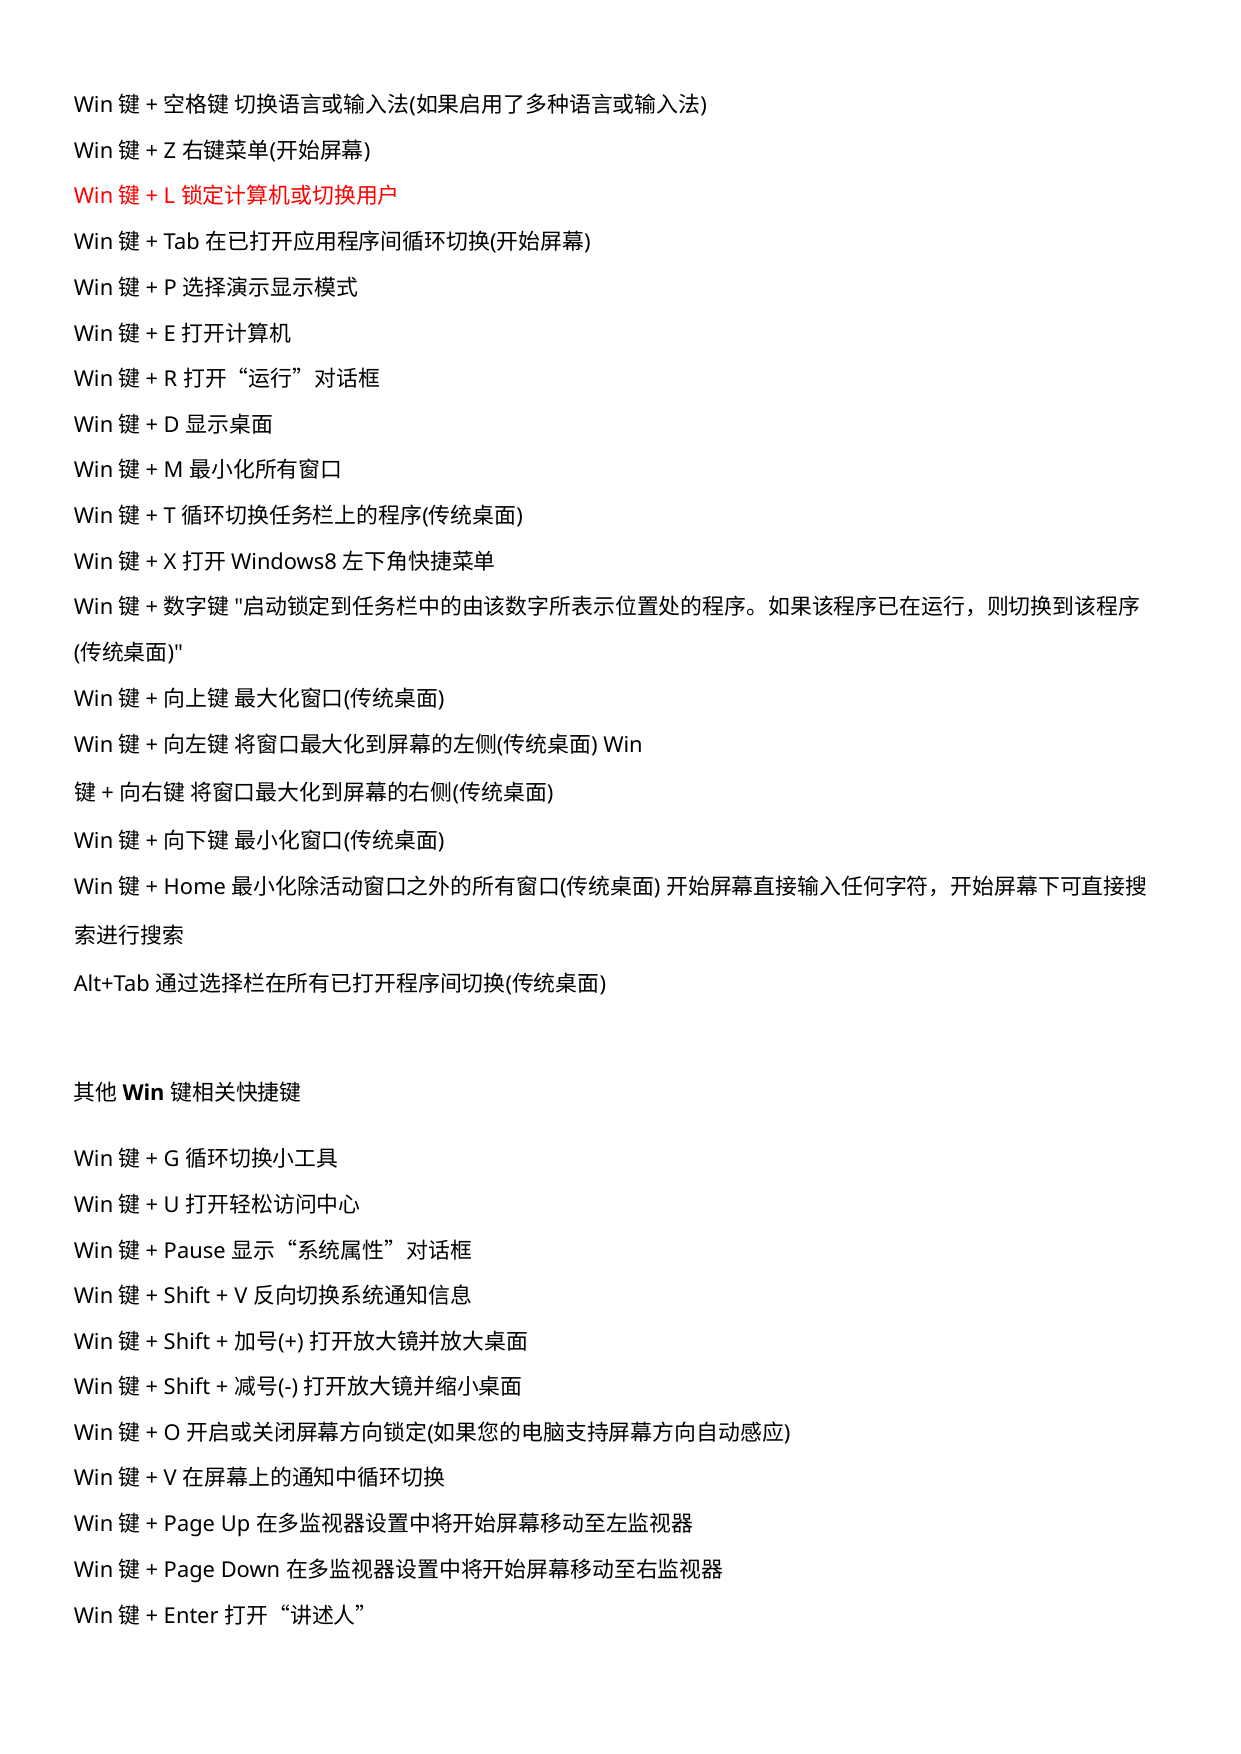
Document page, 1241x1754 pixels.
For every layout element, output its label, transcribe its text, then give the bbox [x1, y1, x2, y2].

text Win 键 + Pause 显示“系统属性”对话框 [73, 1233, 1162, 1264]
text Win 键 + E 打开计算机 [73, 316, 1162, 348]
text Win 键 + Enter 打开“讲述人” [73, 1598, 1162, 1629]
text Win 键 + V 在屏幕上的通知中循环切换 [73, 1460, 1162, 1492]
text Win 键 + 向下键 最小化窗口(传统桌面) [73, 823, 1162, 855]
text Win 键 + R 打开“运行”对话框 [73, 361, 1162, 393]
text Win 键 + L 锁定计算机或切换用户 [73, 178, 1162, 210]
text (传统桌面)" [73, 635, 1162, 667]
text Win 键 + G 循环切换小工具 [73, 1141, 1162, 1173]
text Win 键 + U 打开轻松访问中心 [73, 1187, 1162, 1219]
text Win 键 + Tab 在已打开应用程序间循环切换(开始屏幕) [73, 224, 1162, 256]
text Win 键 + Shift + V 反向切换系统通知信息 [73, 1278, 1162, 1310]
text Win 键 + 向左键 将窗口最大化到屏幕的左侧(传统桌面) Win 键 + 向右键 将窗口最大化到屏幕的右侧(传统桌面) [73, 727, 664, 807]
text Alt+Tab 通过选择栏在所有已打开程序间切换(传统桌面) [73, 966, 1162, 998]
text Win 键 + P 选择演示显示模式 [73, 270, 1162, 302]
text Win 键 + Shift + 加号(+) 打开放大镜并放大桌面 [73, 1324, 1162, 1355]
text Win 键 + Home 最小化除活动窗口之外的所有窗口(传统桌面) 开始屏幕直接输入任何字符，开始屏幕下可直接搜索进行搜索 [73, 869, 1162, 949]
text Win 键 + 数字键 "启动锁定到任务栏中的由该数字所表示位置处的程序。如果该程序已在运行，则切换到该程序 [73, 589, 1162, 621]
text Win 键 + Page Down 在多监视器设置中将开始屏幕移动至右监视器 [73, 1552, 1162, 1584]
text Win 键 + Shift + 减号(-) 打开放大镜并缩小桌面 [73, 1369, 1162, 1401]
text Win 键 + Page Up 在多监视器设置中将开始屏幕移动至左监视器 [73, 1506, 1162, 1538]
text Win 键 + T 循环切换任务栏上的程序(传统桌面) [73, 498, 1162, 530]
text Win 键 + 向上键 最大化窗口(传统桌面) [73, 681, 1162, 713]
text Win 键 + Z 右键菜单(开始屏幕) [73, 133, 1162, 165]
text Win 键 + O 开启或关闭屏幕方向锁定(如果您的电脑支持屏幕方向自动感应) [73, 1414, 1162, 1446]
text Win 键 + 空格键 切换语言或输入法(如果启用了多种语言或输入法) [73, 87, 1162, 119]
text Win 键 + M 最小化所有窗口 [73, 452, 1162, 484]
text Win 键 + X 打开 Windows8 左下角快捷菜单 [73, 544, 1162, 576]
text Win 键 + D 显示桌面 [73, 407, 1162, 439]
subtitle 其他 Win 键相关快捷键 [73, 1075, 1162, 1106]
